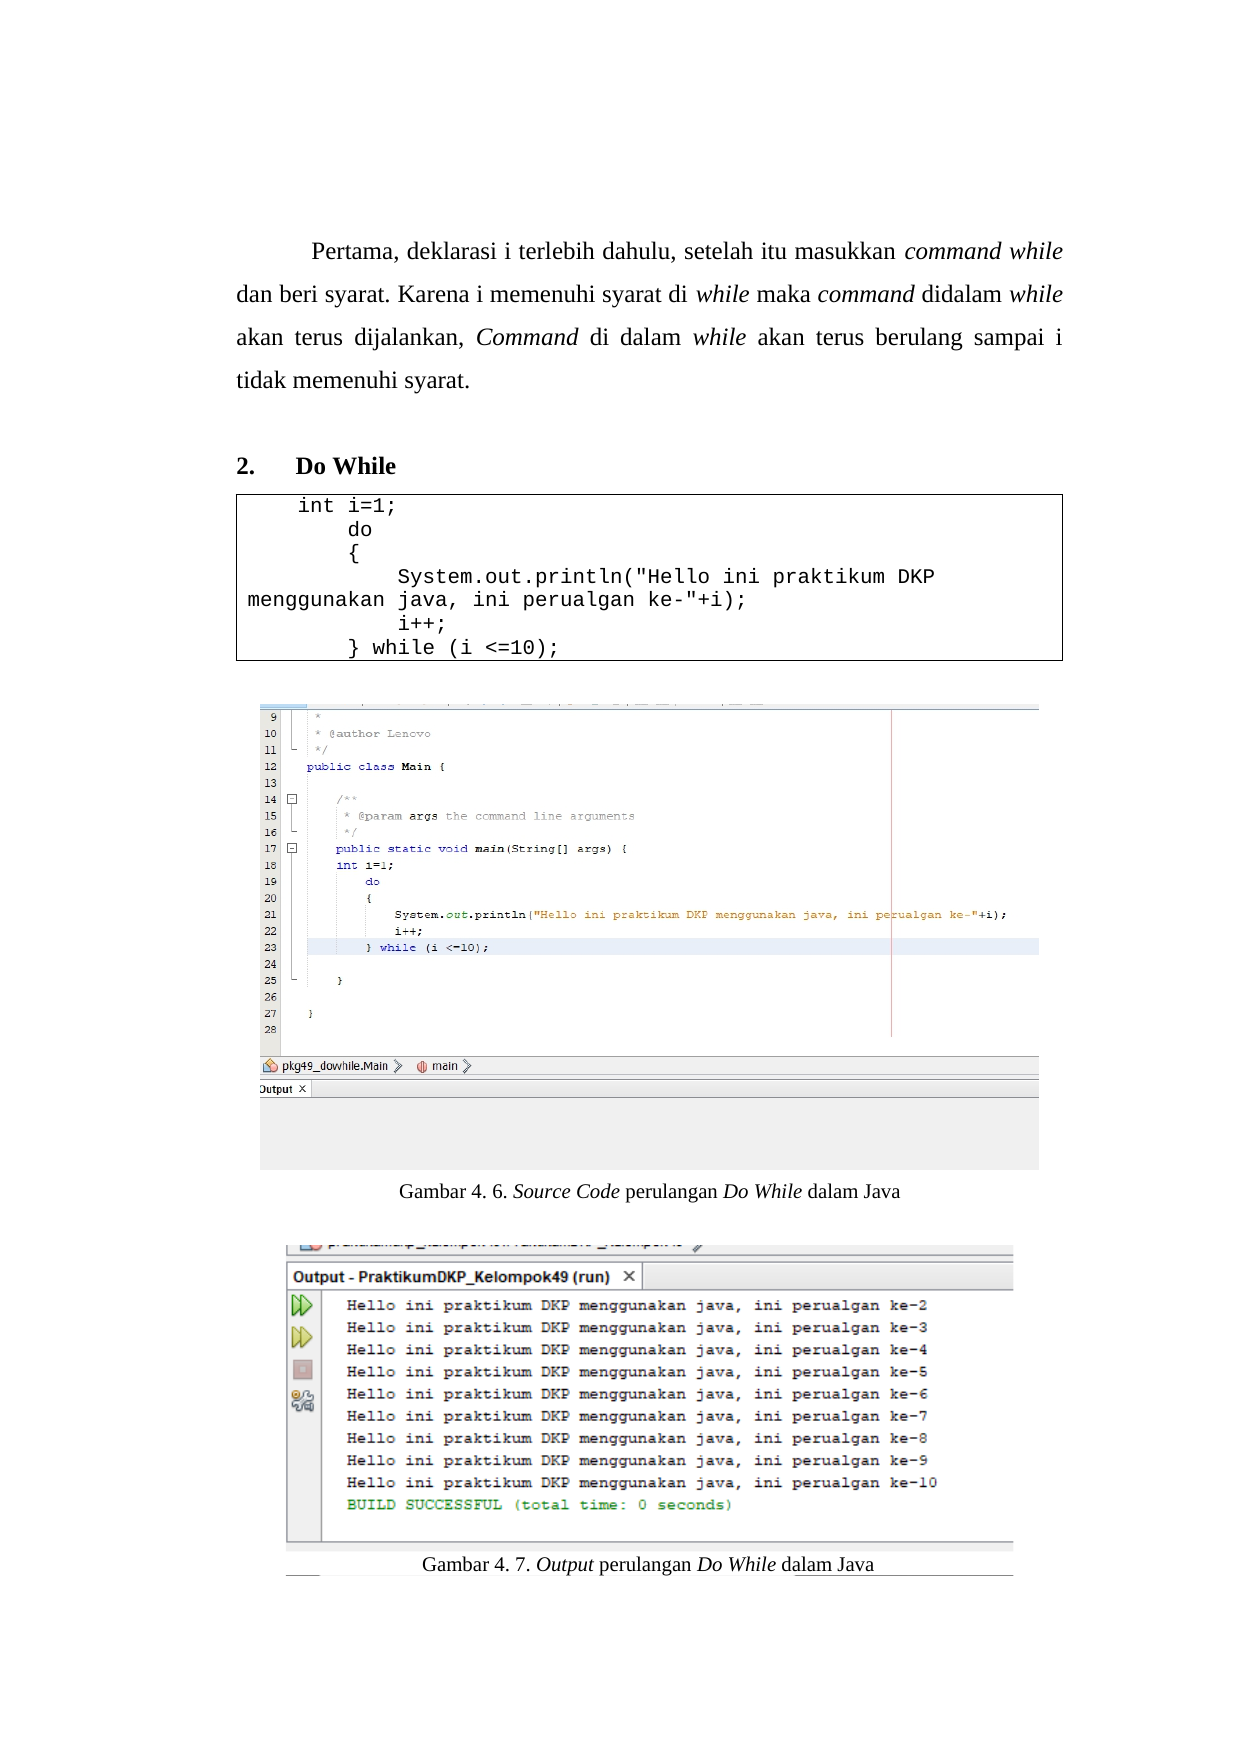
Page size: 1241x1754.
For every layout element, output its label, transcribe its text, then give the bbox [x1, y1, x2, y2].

list Do While [236, 451, 1063, 479]
picture [285, 1245, 1014, 1551]
text Pertama, deklarasi i terlebih dahulu, setelah itu masukkan command while dan beri syarat. Karena i memenuhi syarat di while maka command didalam while akan terus dijalankan, Command di dalam while akan terus berulang sampai i tidak memenuhi syarat. [236, 236, 1063, 394]
picture [260, 704, 1039, 1170]
table_header int i=1; do { System.out.println("Hello ini praktikum DKP menggunakan java, ini perualgan ke-"+i); i++; } while (i <=10); [237, 495, 1062, 660]
